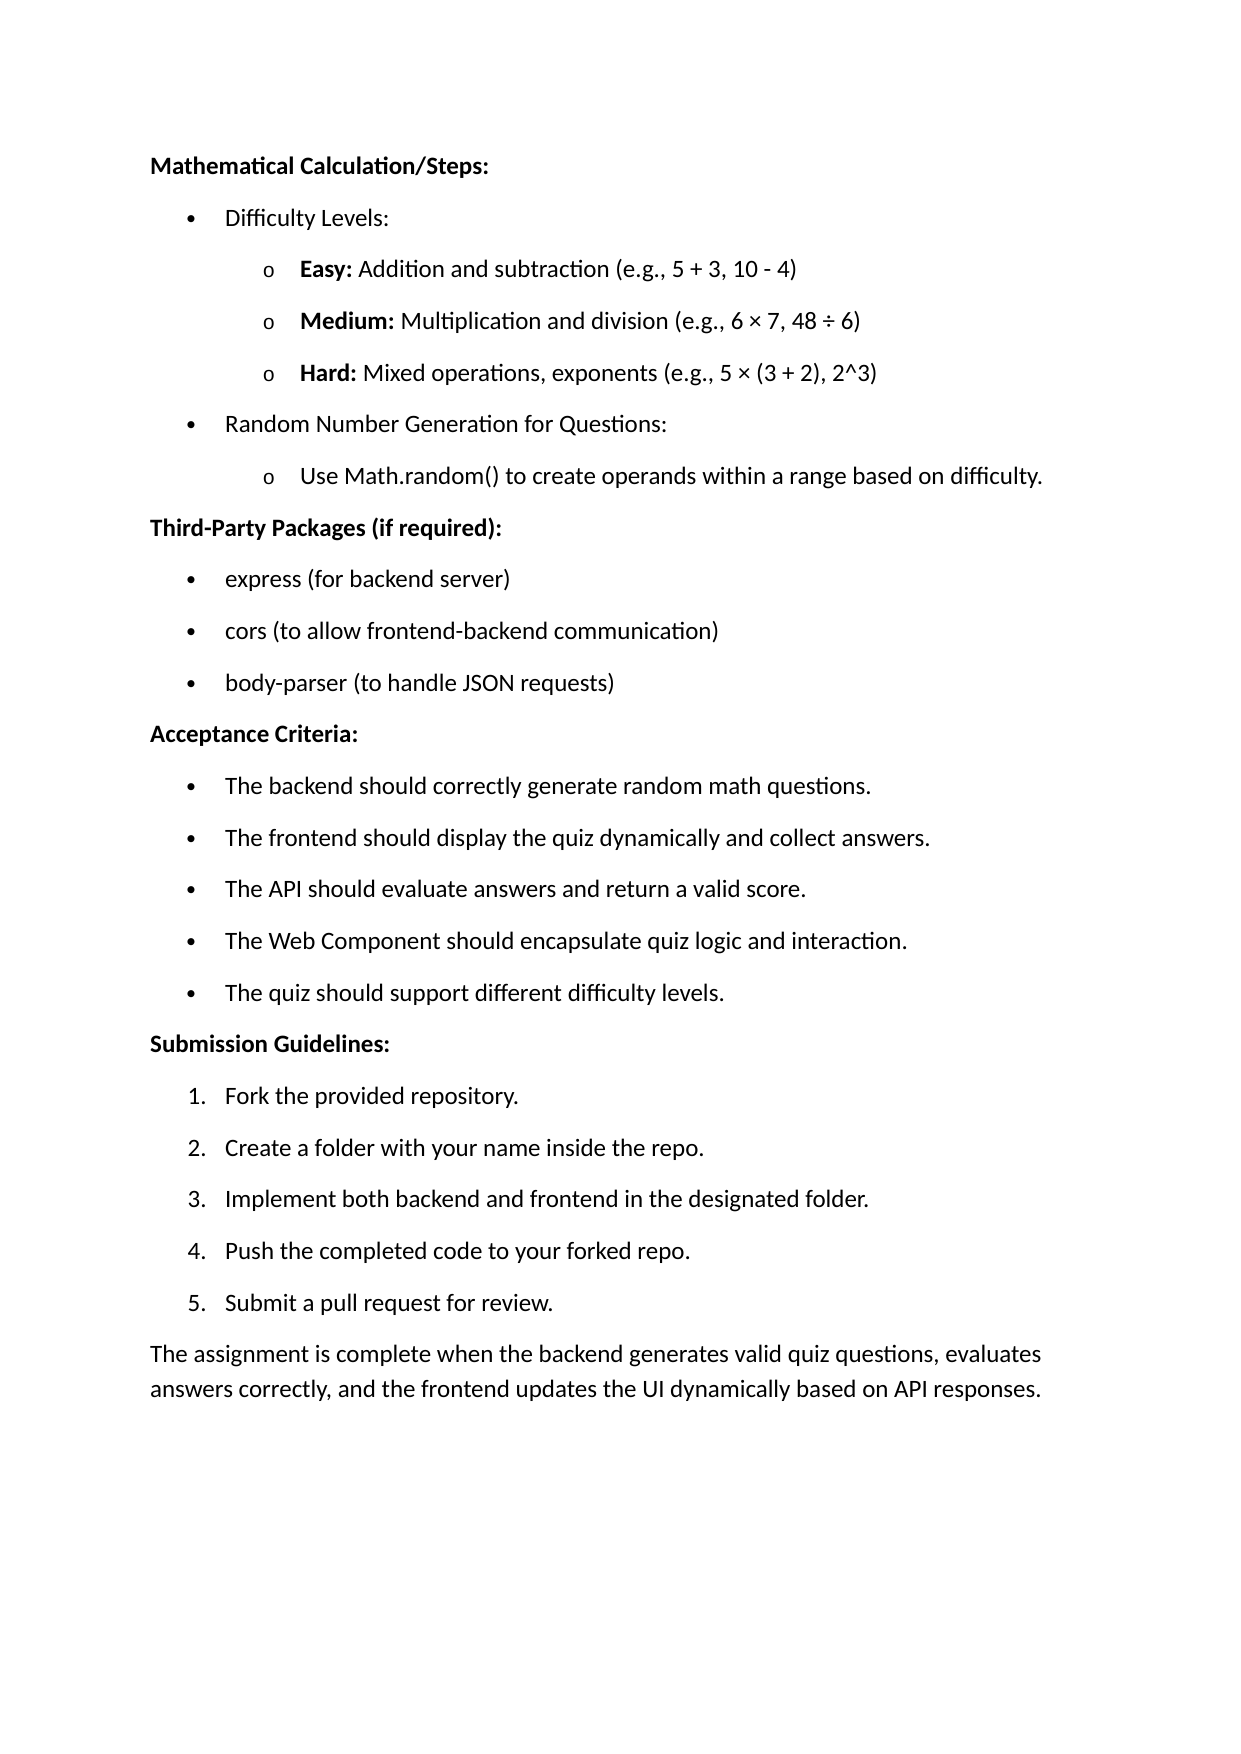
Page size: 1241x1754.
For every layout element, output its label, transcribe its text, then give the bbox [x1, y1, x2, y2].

text Acceptance Criteria: [150, 718, 1090, 749]
list The Web Component should encapsulate quiz logic and interaction. [187, 925, 1090, 956]
list The backend should correctly generate random math questions. [187, 770, 1090, 801]
list Random Number Generation for Questions: [187, 408, 1090, 439]
list Fork the provided repository. [187, 1080, 1090, 1111]
list body-parser (to handle JSON requests) [187, 667, 1090, 697]
list The frontend should display the quiz dynamically and collect answers. [187, 822, 1090, 852]
list Submit a pull request for review. [187, 1287, 1090, 1317]
list Implement both backend and frontend in the designated folder. [187, 1183, 1090, 1214]
text Mathematical Calculation/Steps: [150, 150, 1090, 181]
list Medium: Multiplication and division (e.g., 6 × 7, 48 ÷ 6) [262, 305, 1090, 336]
list The quiz should support different difficulty levels. [187, 977, 1090, 1007]
list The API should evaluate answers and return a valid score. [187, 873, 1090, 904]
list Use Math.random() to create operands within a range based on difficulty. [262, 460, 1090, 491]
list Hard: Mixed operations, exponents (e.g., 5 × (3 + 2), 2^3) [262, 357, 1090, 387]
list Push the completed code to your forked repo. [187, 1235, 1090, 1266]
list express (for backend server) [187, 563, 1090, 594]
list Easy: Addition and subtraction (e.g., 5 + 3, 10 - 4) [262, 253, 1090, 284]
text Third-Party Packages (if required): [150, 512, 1090, 542]
list Difficulty Levels: [187, 202, 1090, 232]
text The assignment is complete when the backend generates valid quiz questions, evaluates answers correctly, and the frontend updates the UI dynamically based on API responses. [150, 1338, 1090, 1404]
text Submission Guidelines: [150, 1028, 1090, 1059]
list cors (to allow frontend-backend communication) [187, 615, 1090, 646]
list Create a folder with your name inside the repo. [187, 1132, 1090, 1162]
